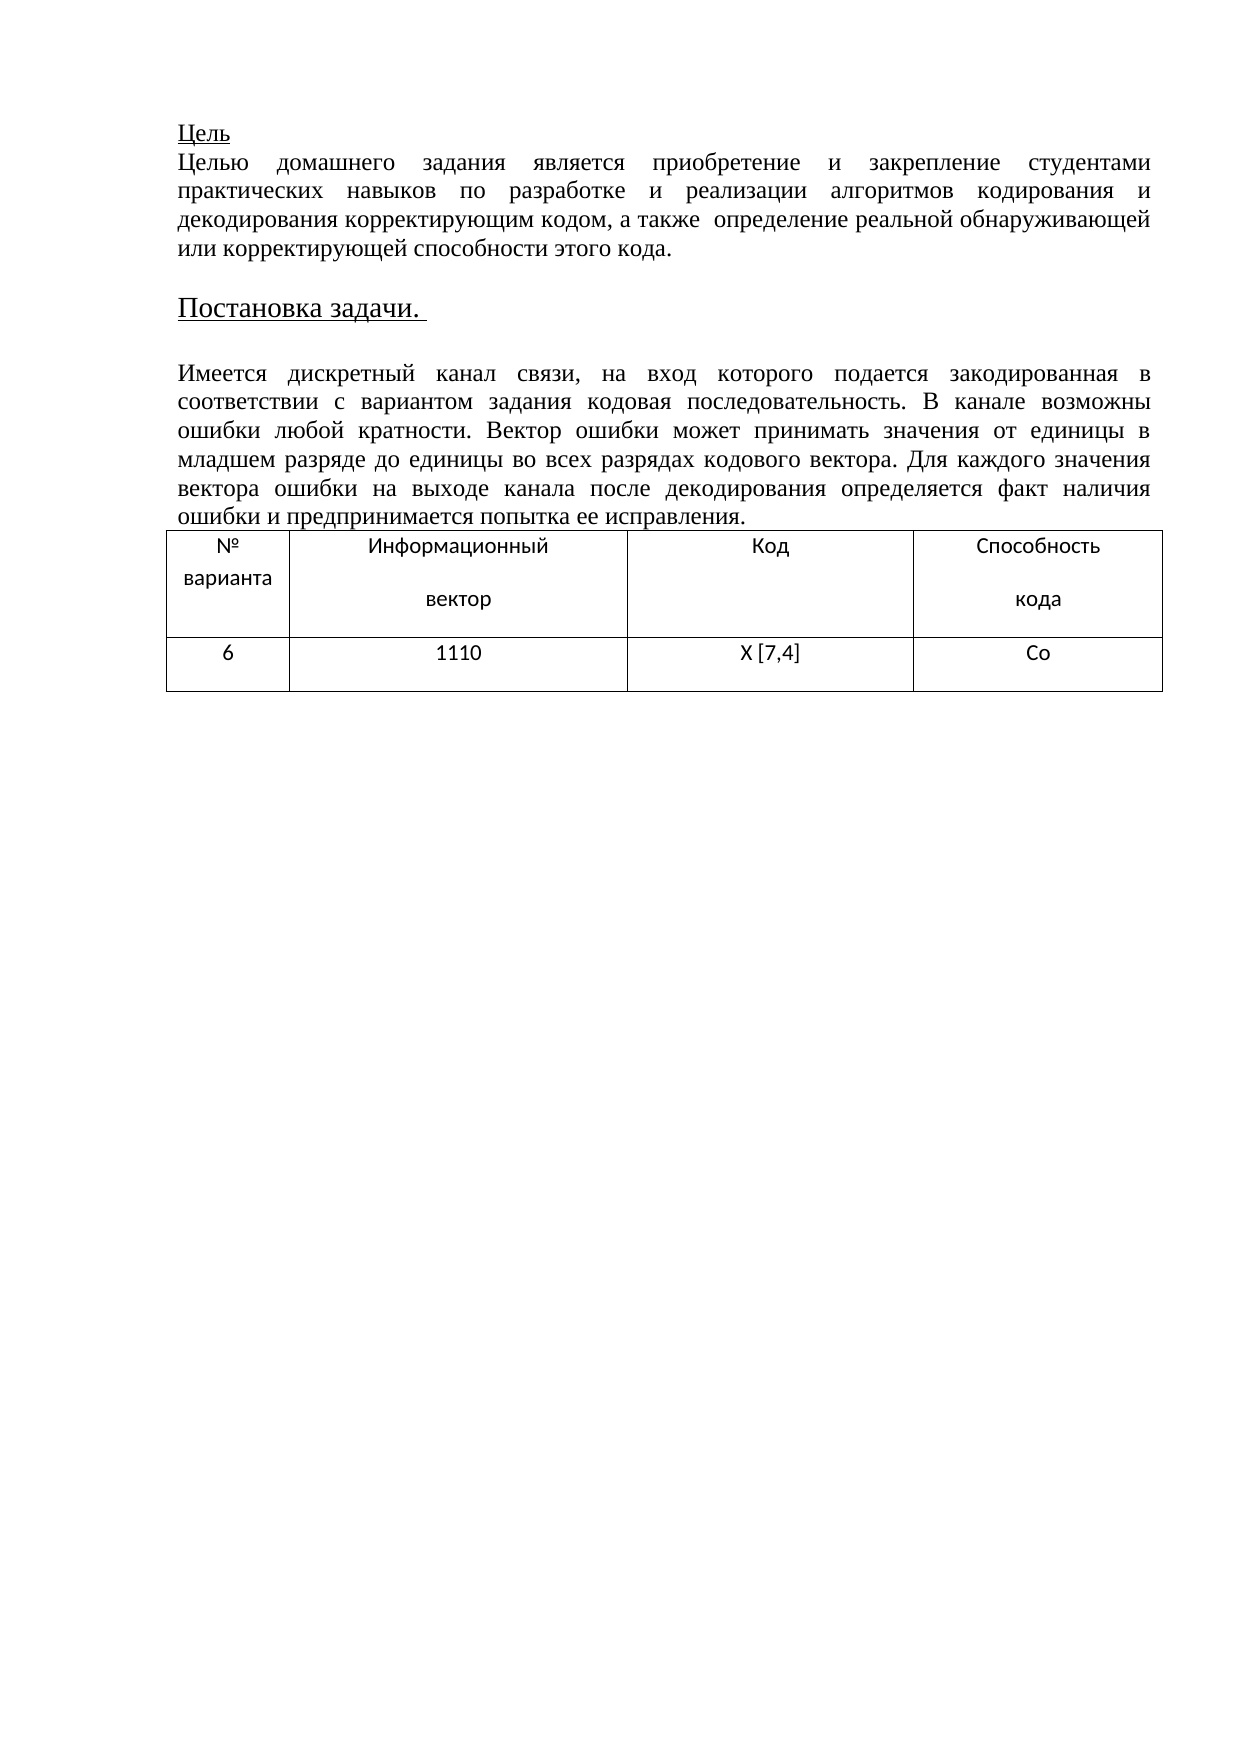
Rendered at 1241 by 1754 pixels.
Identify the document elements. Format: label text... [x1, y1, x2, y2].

table_header № варианта [167, 531, 289, 637]
text Постановка задачи. [177, 291, 1152, 324]
table_header Информационный вектор [290, 531, 627, 637]
table_cell Co [914, 638, 1162, 691]
table_cell X [7,4] [628, 638, 913, 691]
table_header Способность кода [914, 531, 1162, 637]
text Цель [177, 118, 1152, 147]
table_cell 6 [167, 638, 289, 691]
table_cell 1110 [290, 638, 627, 691]
table_header Код [628, 531, 913, 637]
text Целью домашнего задания является приобретение и закрепление студентами практических навыков по разработке и реализации алгоритмов кодирования и декодирования корректирующим кодом, а также определение реальной обнаруживающей или корректирующей способности этого кода. [177, 147, 1152, 262]
text Имеется дискретный канал связи, на вход которого подается закодированная в соответствии с вариантом задания кодовая последовательность. В канале возможны ошибки любой кратности. Вектор ошибки может принимать значения от единицы в младшем разряде до единицы во всех разрядах кодового вектора. Для каждого значения вектора ошибки на выходе канала после декодирования определяется факт наличия ошибки и предпринимается попытка ее исправления. [177, 358, 1152, 530]
